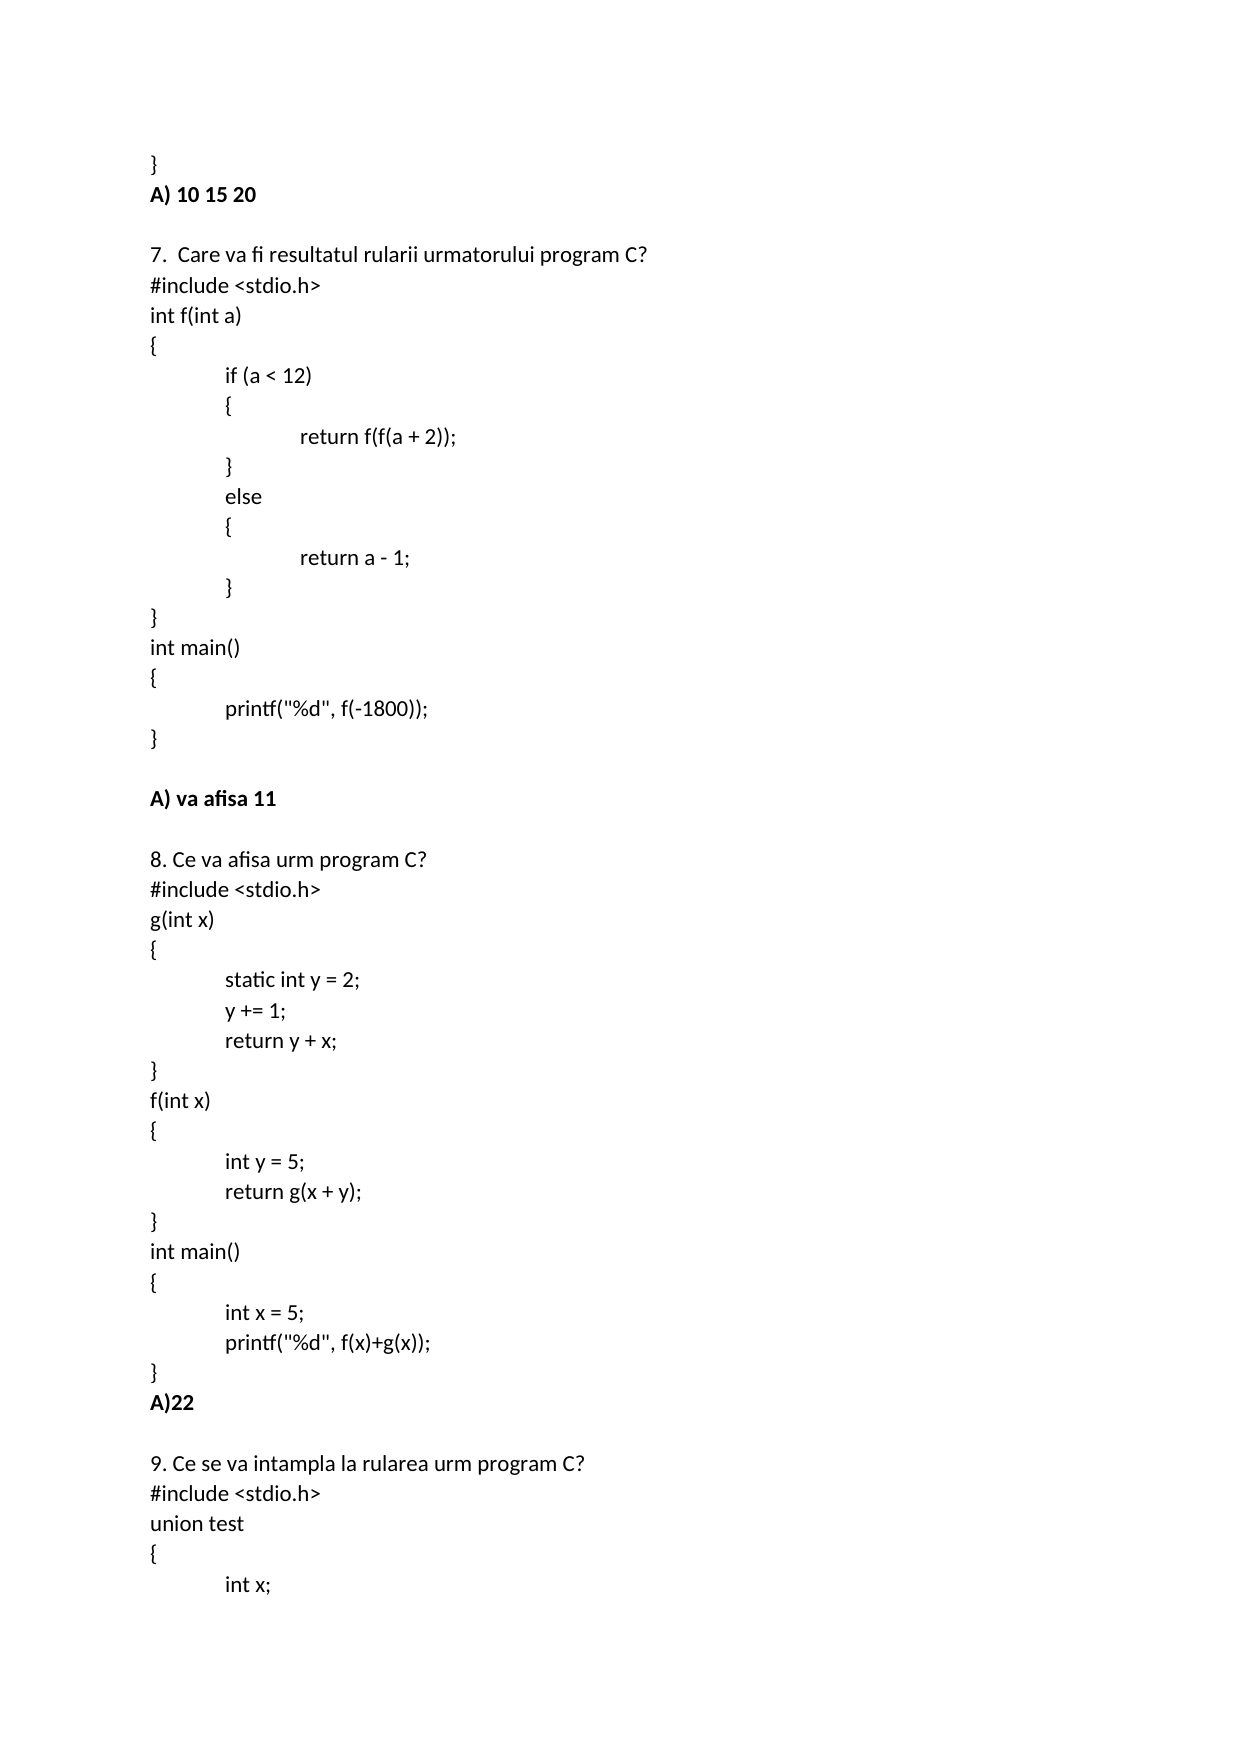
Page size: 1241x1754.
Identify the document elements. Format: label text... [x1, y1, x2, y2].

text { [150, 663, 1090, 692]
text { [150, 1268, 1090, 1296]
text { [150, 935, 1090, 963]
text int x = 5; [150, 1298, 1090, 1326]
text printf("%d", f(x)+g(x)); [150, 1328, 1090, 1356]
text { [150, 1539, 1090, 1568]
text if (a < 12) [150, 361, 1090, 389]
text static int y = 2; [150, 966, 1090, 994]
text union test [150, 1509, 1090, 1537]
text } [150, 724, 1090, 752]
text return g(x + y); [150, 1177, 1090, 1205]
text } [150, 150, 1090, 178]
text printf("%d", f(-1800)); [150, 694, 1090, 722]
text A)22 [150, 1388, 1090, 1417]
text } [150, 1358, 1090, 1386]
text #include <stdio.h> [150, 271, 1090, 299]
text 9. Ce se va intampla la rularea urm program C? [150, 1449, 1090, 1477]
text { [150, 331, 1090, 359]
text { [150, 1117, 1090, 1145]
text int x; [150, 1570, 1090, 1598]
text { [150, 392, 1090, 420]
text #include <stdio.h> [150, 875, 1090, 903]
text int main() [150, 633, 1090, 661]
text g(int x) [150, 905, 1090, 933]
text } [150, 1207, 1090, 1235]
text 7. Care va fi resultatul rularii urmatorului program C? [150, 241, 1090, 269]
text return f(f(a + 2)); [150, 422, 1090, 450]
text } [150, 573, 1090, 601]
text } [150, 603, 1090, 631]
text A) 10 15 20 [150, 180, 1090, 208]
text #include <stdio.h> [150, 1479, 1090, 1507]
text { [150, 512, 1090, 541]
text A) va afisa 11 [150, 784, 1090, 812]
text } [150, 1056, 1090, 1084]
text f(int x) [150, 1086, 1090, 1114]
text return a - 1; [150, 543, 1090, 571]
text 8. Ce va afisa urm program C? [150, 845, 1090, 873]
text y += 1; [150, 996, 1090, 1024]
text int main() [150, 1237, 1090, 1266]
text } [150, 452, 1090, 480]
text else [150, 482, 1090, 510]
text int y = 5; [150, 1147, 1090, 1175]
text int f(int a) [150, 301, 1090, 329]
text return y + x; [150, 1026, 1090, 1054]
